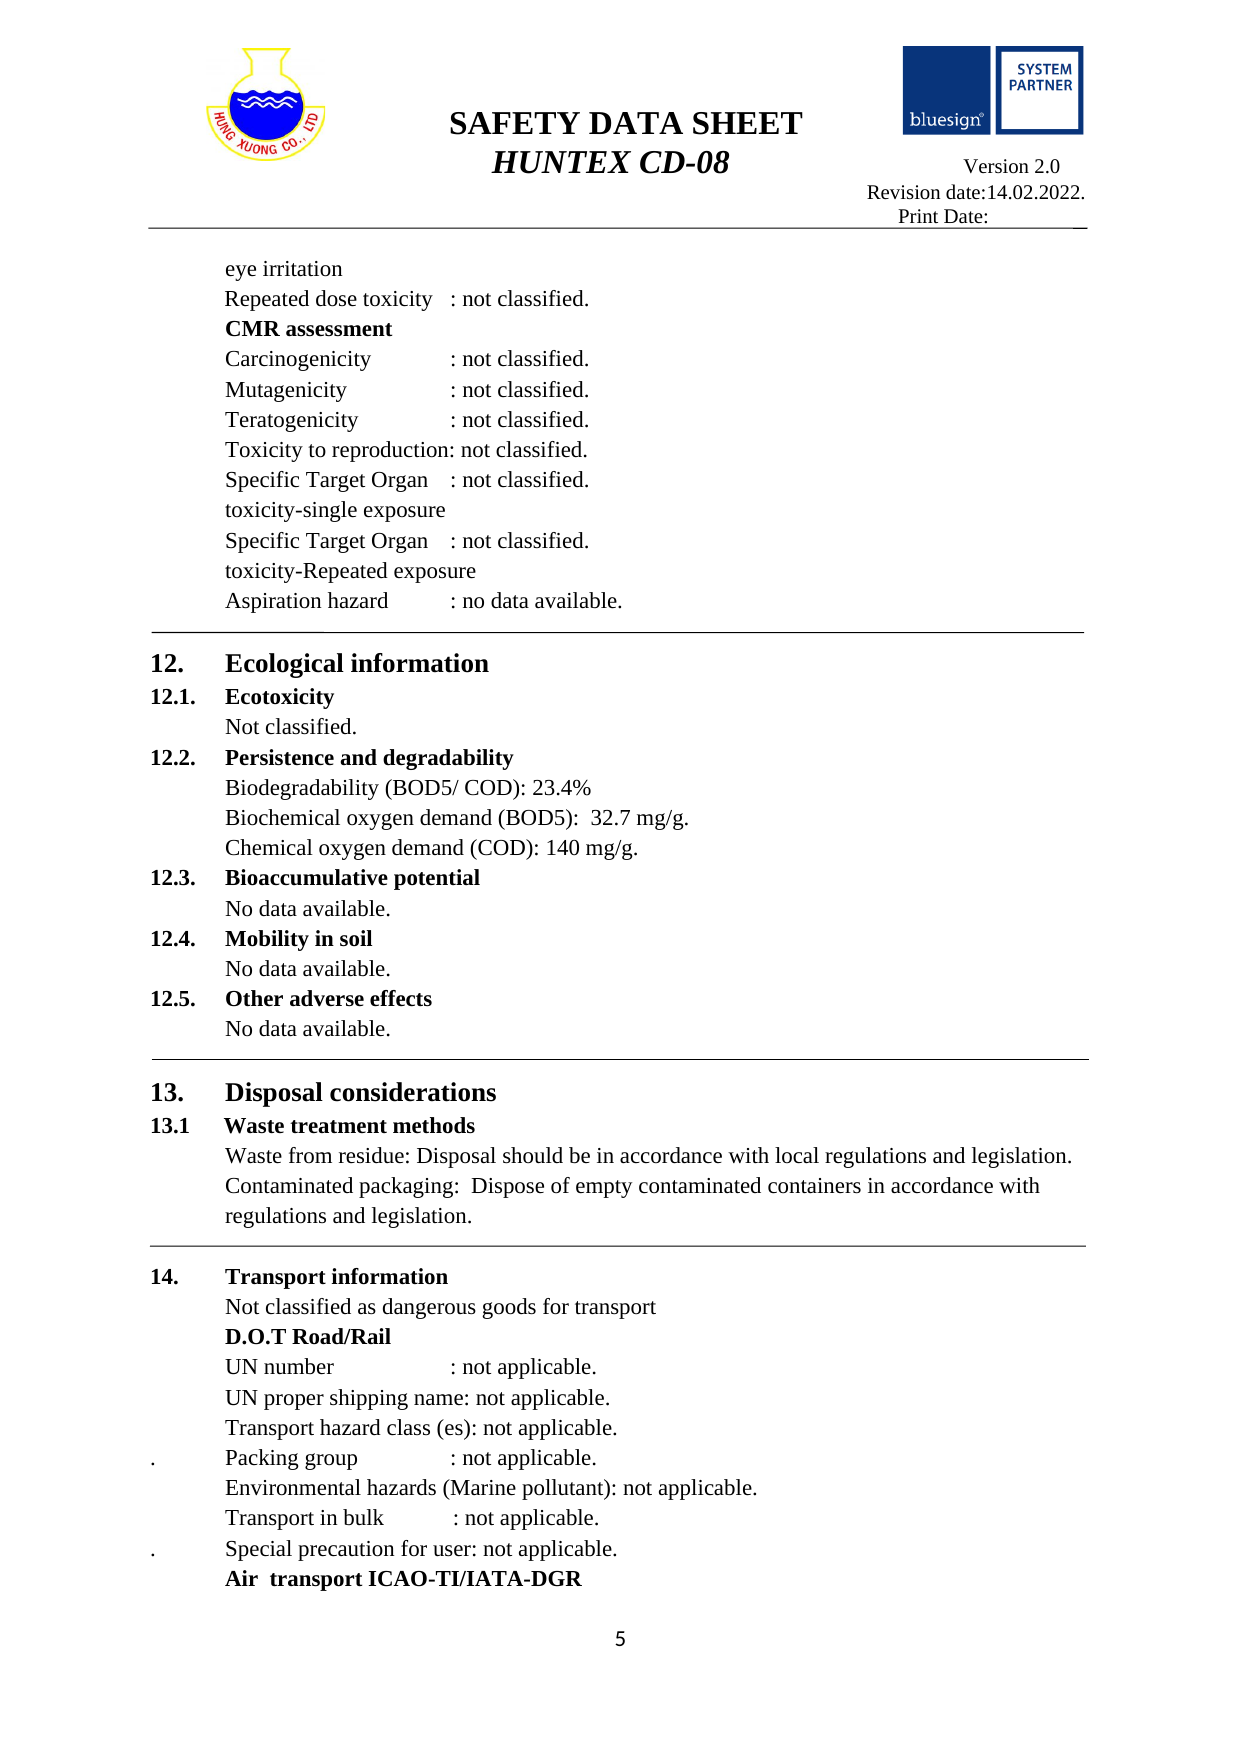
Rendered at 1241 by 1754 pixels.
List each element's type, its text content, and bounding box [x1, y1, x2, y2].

text 12.3. Bioaccumulative potential [150, 864, 1090, 891]
text Toxicity to reproduction: not classified. [150, 436, 1090, 462]
text CMR assessment [150, 315, 1090, 342]
text 12. Ecological information [150, 647, 1090, 679]
text eye irritation [225, 255, 1090, 281]
text Specific Target Organ : not classified. [150, 527, 1090, 553]
text 13. Disposal considerations [150, 1076, 1090, 1107]
text Environmental hazards (Marine pollutant): not applicable. [150, 1474, 1090, 1501]
text . Special precaution for user: not applicable. [150, 1534, 1090, 1561]
text Transport hazard class (es): not applicable. [150, 1414, 1090, 1440]
text toxicity-Repeated exposure [150, 557, 1090, 583]
text Specific Target Organ : not classified. [150, 466, 1090, 493]
text Mutagenicity : not classified. [150, 376, 1090, 402]
text 12.5. Other adverse effects [150, 985, 1090, 1012]
text Contaminated packaging: Dispose of empty contaminated containers in accordance with [150, 1172, 1090, 1198]
text 13.1 Waste treatment methods [150, 1112, 1090, 1138]
text Transport in bulk : not applicable. [150, 1504, 1090, 1531]
text . Packing group : not applicable. [150, 1444, 1090, 1470]
text Not classified. [150, 713, 1090, 740]
text Biodegradability (BOD5/ COD): 23.4% [150, 774, 1090, 800]
text Air transport ICAO-TI/IATA-DGR [150, 1565, 1090, 1591]
text 14. Transport information [150, 1263, 1090, 1289]
text No data available. [150, 955, 1090, 981]
text No data available. [150, 1016, 1090, 1042]
text Aspiration hazard : no data available. [150, 587, 1090, 613]
text UN proper shipping name: not applicable. [150, 1383, 1090, 1410]
text No data available. [150, 895, 1090, 921]
text regulations and legislation. [150, 1202, 1090, 1229]
picture [902, 46, 1084, 135]
text Waste from residue: Disposal should be in accordance with local regulations and legislation. [150, 1142, 1090, 1168]
text Carcinogenicity : not classified. [150, 345, 1090, 372]
text Not classified as dangerous goods for transport [150, 1293, 1090, 1319]
picture [206, 48, 325, 161]
text UN number : not applicable. [150, 1353, 1090, 1380]
text D.O.T Road/Rail [150, 1323, 1090, 1349]
text toxicity-single exposure [150, 496, 1090, 523]
text 12.4. Mobility in soil [150, 925, 1090, 951]
text Biochemical oxygen demand (BOD5): 32.7 mg/g. [150, 804, 1090, 830]
text Teratogenicity : not classified. [150, 406, 1090, 432]
text Repeated dose toxicity : not classified. [150, 285, 1090, 311]
text 12.1. Ecotoxicity [150, 683, 1090, 709]
text 12.2. Persistence and degradability [150, 744, 1090, 770]
text Chemical oxygen demand (COD): 140 mg/g. [150, 834, 1090, 861]
